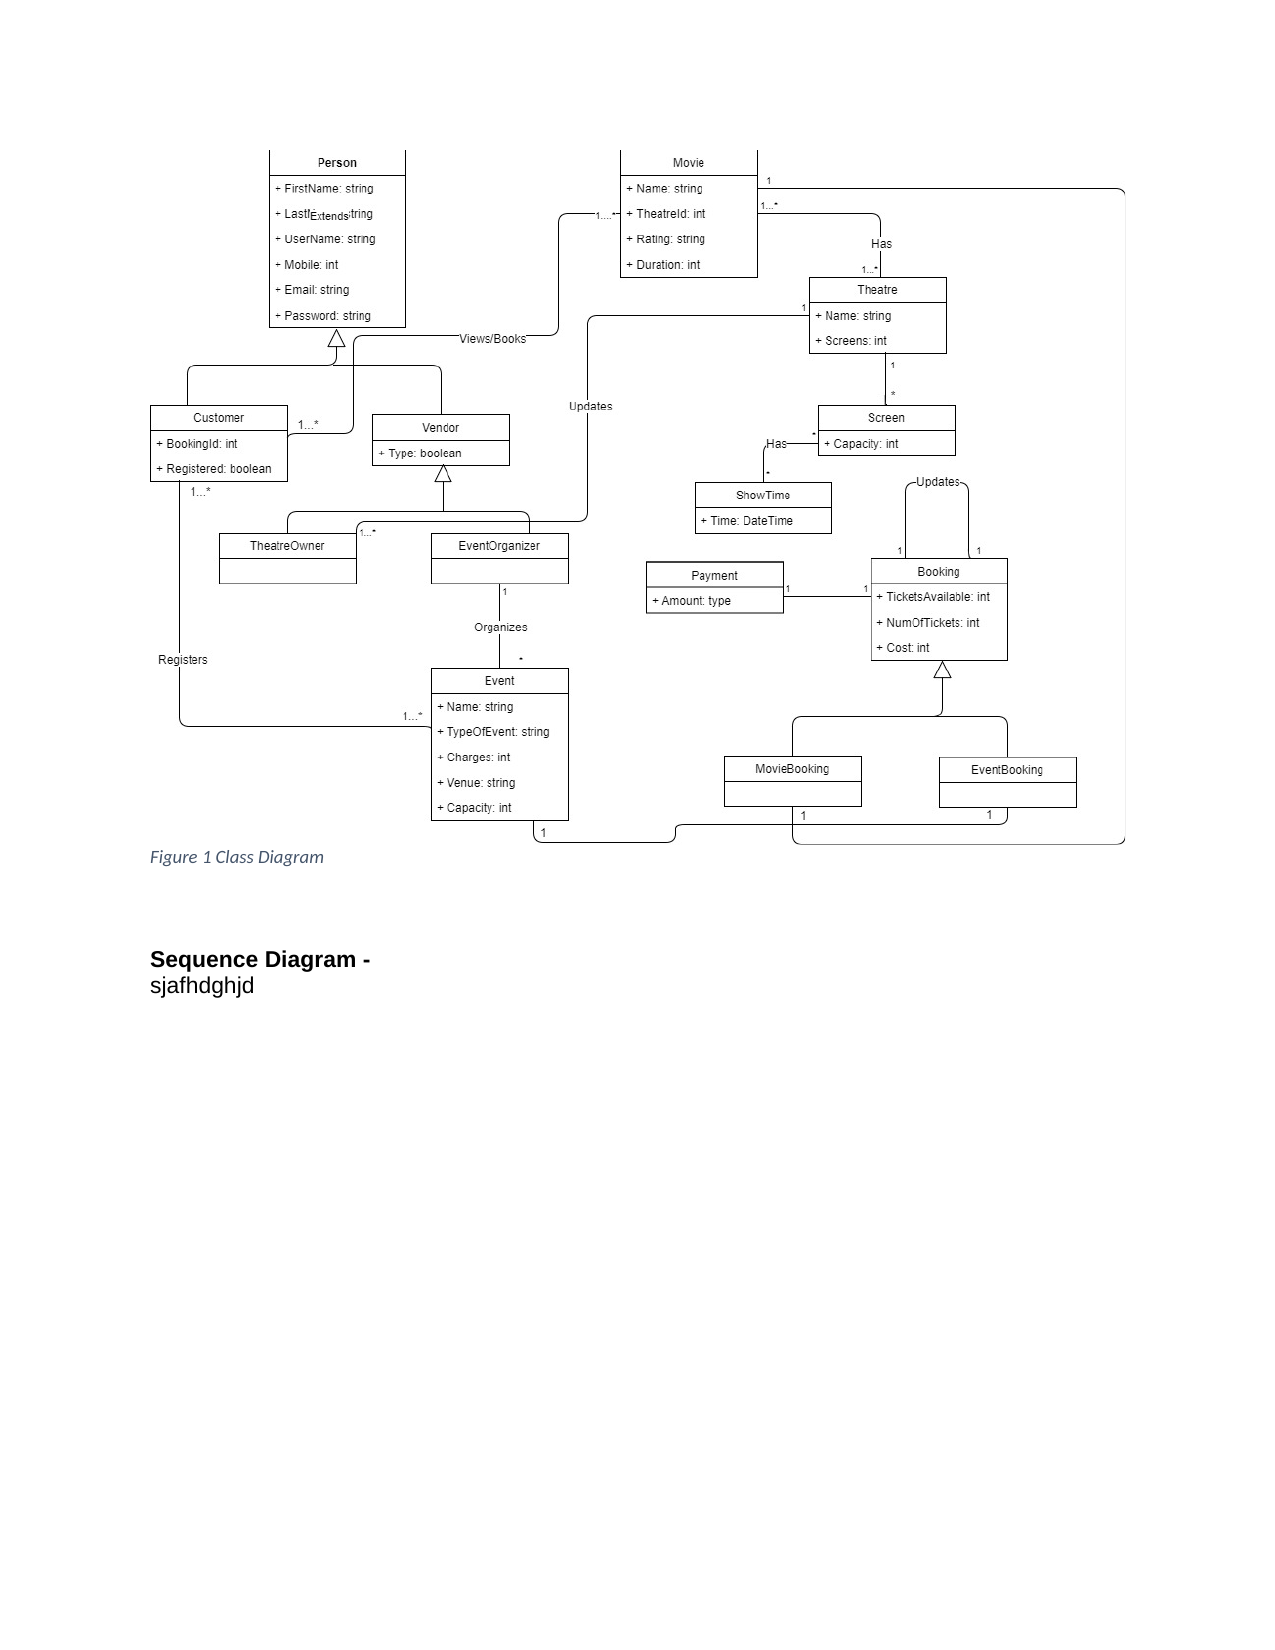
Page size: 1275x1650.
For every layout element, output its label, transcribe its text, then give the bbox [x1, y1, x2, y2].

text Sequence Diagram - [150, 946, 1125, 972]
picture [150, 150, 1125, 845]
text sjafhdghjd [150, 972, 1125, 999]
